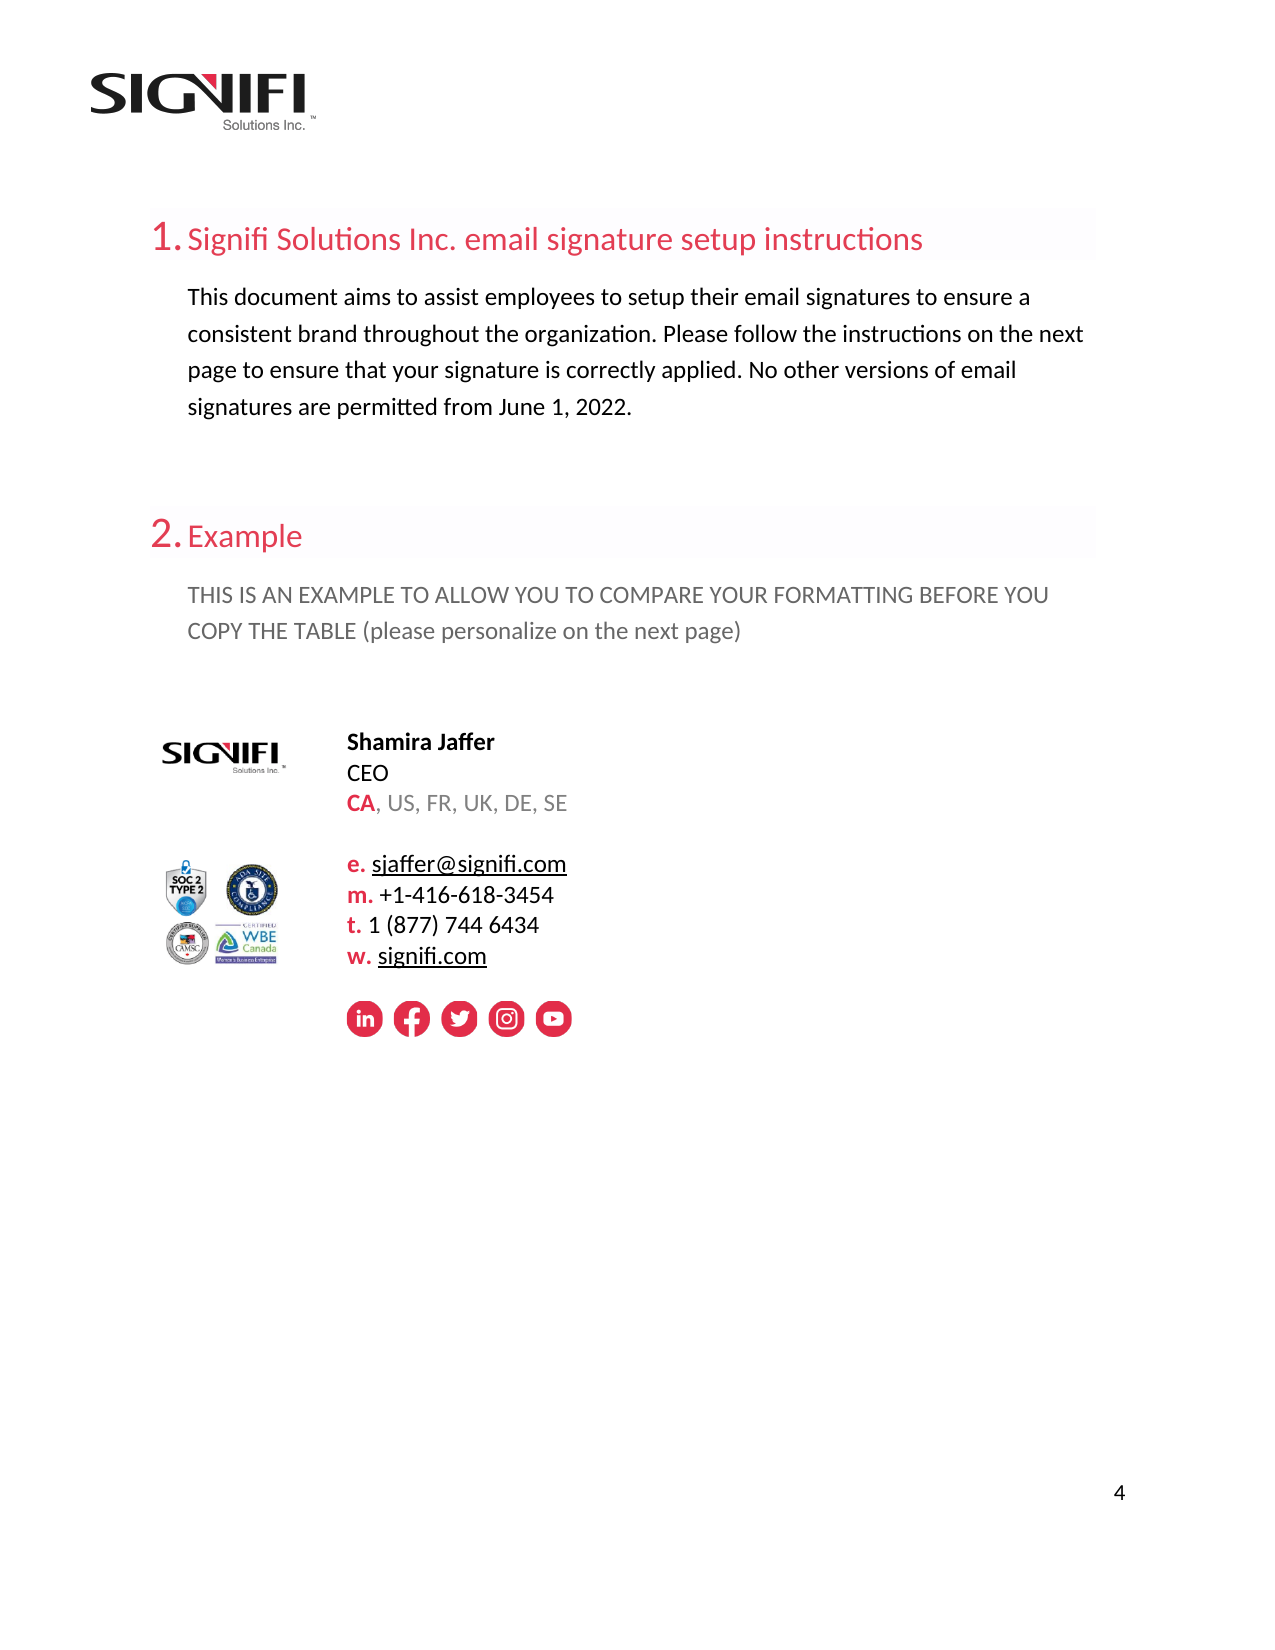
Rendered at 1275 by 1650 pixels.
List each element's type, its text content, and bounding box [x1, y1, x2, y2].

picture [150, 726, 299, 989]
subtitle Signifi Solutions Inc. email signature setup instructions [150, 208, 1096, 260]
picture [346, 1001, 383, 1037]
picture [441, 1001, 478, 1037]
table_header [150, 726, 347, 1074]
subtitle THIS IS AN EXAMPLE TO ALLOW YOU TO COMPARE YOUR FORMATTING BEFORE YOU COPY THE TABLE (please personalize on the next page) [187, 579, 1096, 697]
table_header Shamira Jaffer CEO CA, US, FR, UK, DE, SE e. sjaffer@signifi.com m. +1-416-618-3454 t. 1 (877) 744 6434 w. signifi.com [347, 726, 683, 1074]
picture [535, 1001, 572, 1037]
picture [393, 1001, 430, 1037]
picture [91, 73, 316, 130]
subtitle Example [150, 506, 1096, 558]
picture [488, 1001, 525, 1037]
text This document aims to assist employees to setup their email signatures to ensure a consistent brand throughout the organization. Please follow the instructions on the next page to ensure that your signature is correctly applied. No other versions of email signatures are permitted from June 1, 2022. [187, 281, 1096, 421]
